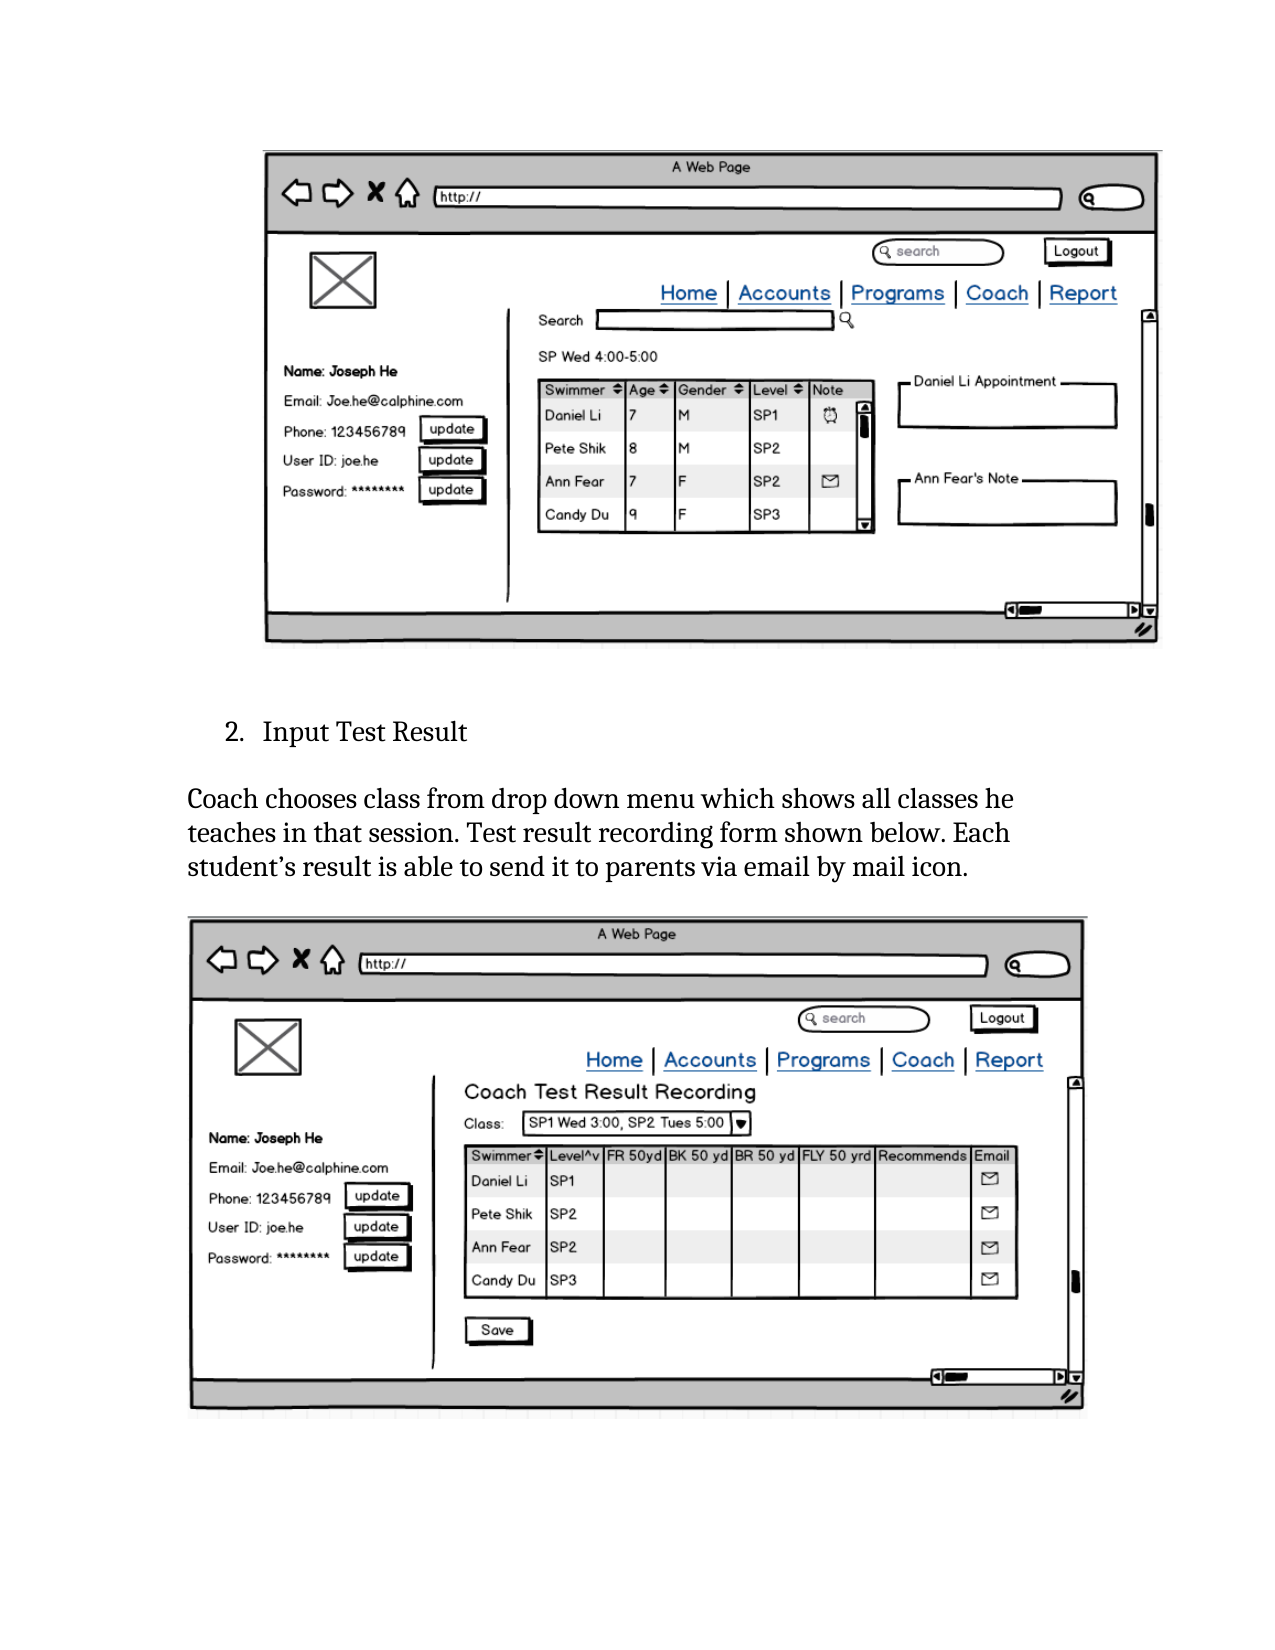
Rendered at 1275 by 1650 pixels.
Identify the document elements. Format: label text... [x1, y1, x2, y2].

text Coach chooses class from drop down menu which shows all classes he teaches in that session. Test result recording form shown below. Each student’s result is able to send it to parents via email by mail icon. [187, 783, 1087, 883]
picture [262, 150, 1163, 649]
picture [187, 916, 1088, 1419]
list Input Test Result [225, 716, 1087, 749]
